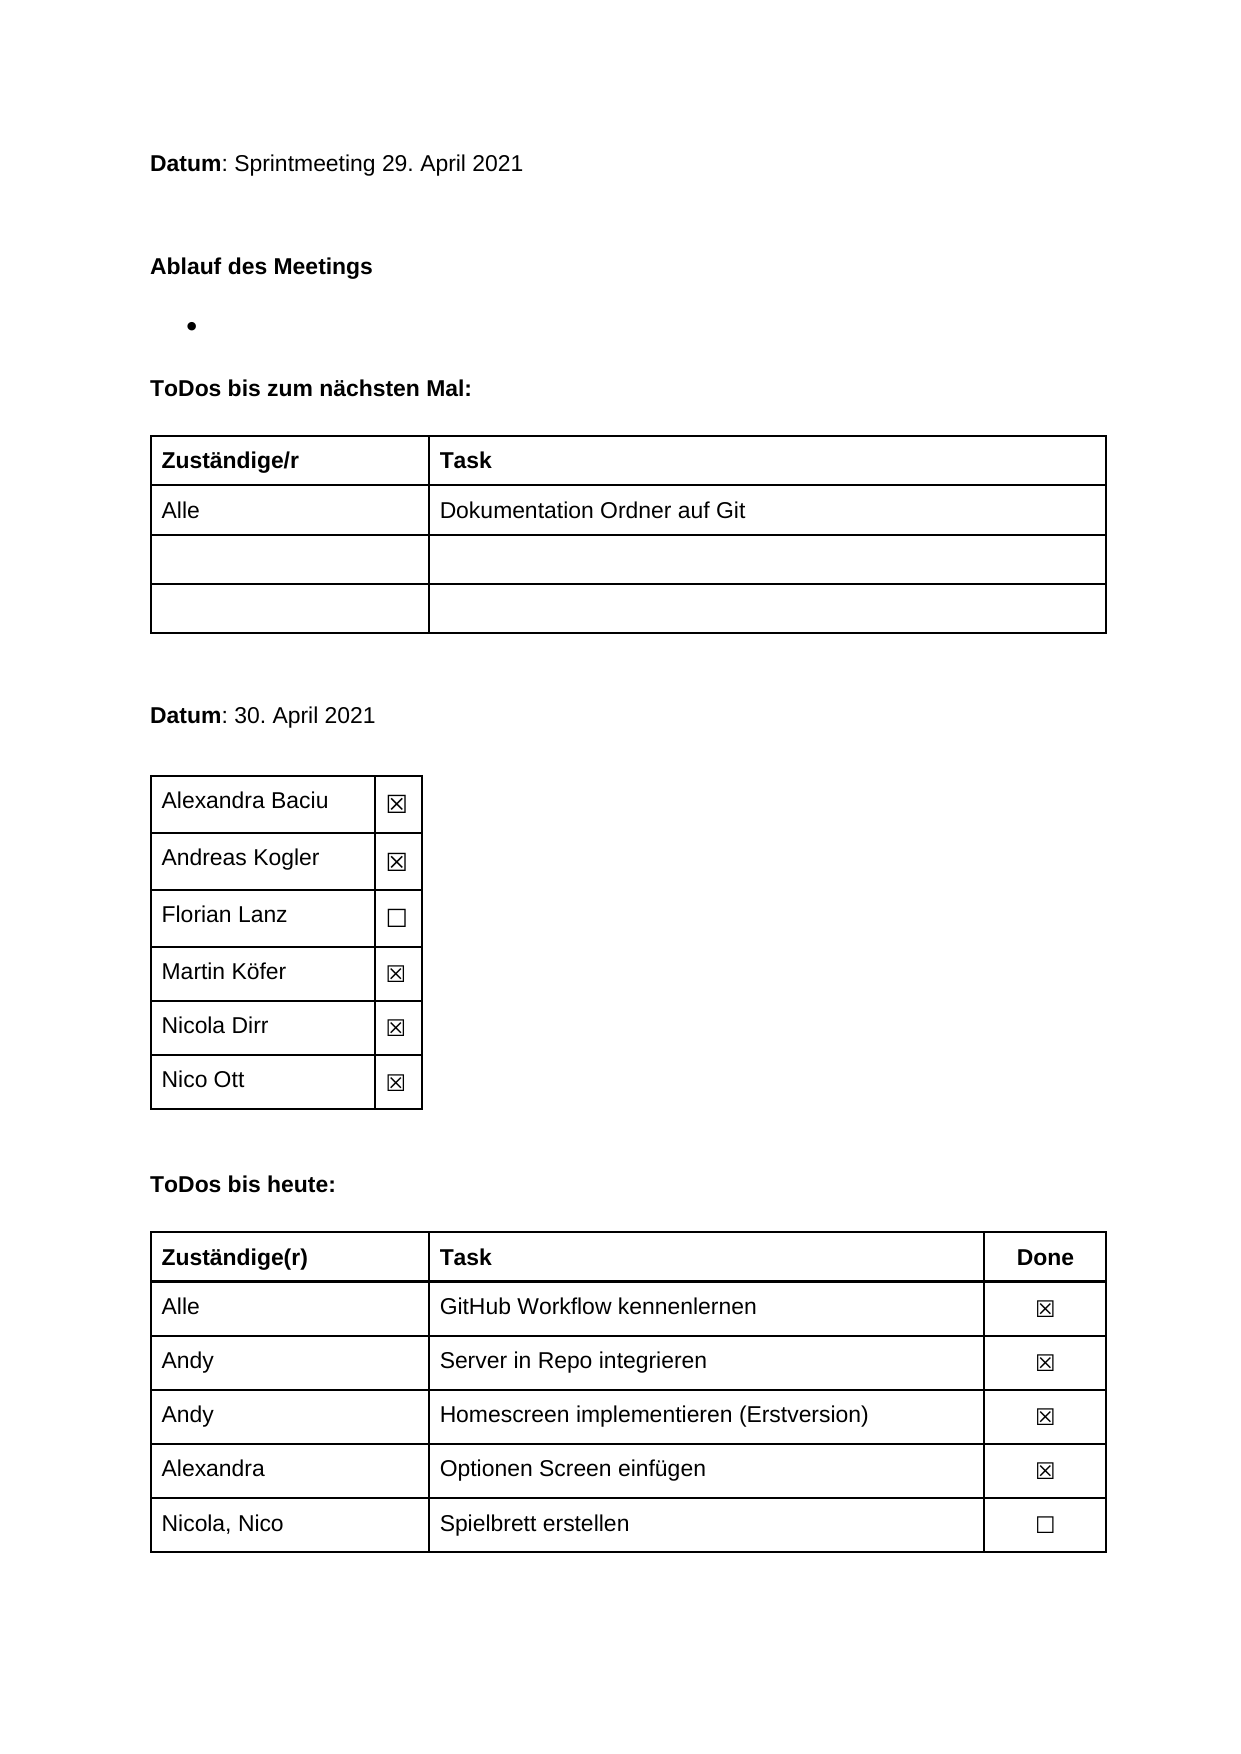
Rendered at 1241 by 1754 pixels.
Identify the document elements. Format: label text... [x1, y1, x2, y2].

subtitle Datum: Sprintmeeting 29. April 2021 [150, 150, 1090, 176]
table_cell Server in Repo integrieren [430, 1337, 983, 1389]
table_cell GitHub Workflow kennenlernen [430, 1283, 983, 1334]
table_cell Alle [152, 486, 428, 533]
table_cell Andy [152, 1391, 428, 1443]
text ToDos bis zum nächsten Mal: [150, 374, 1090, 401]
table_cell Andy [152, 1337, 428, 1389]
table_cell Dokumentation Ordner auf Git [430, 486, 1105, 533]
table_cell Homescreen implementieren (Erstversion) [430, 1391, 983, 1443]
table_cell Florian Lanz [152, 891, 374, 946]
text Ablauf des Meetings [150, 253, 1090, 279]
table_cell [430, 536, 1105, 583]
table_cell Spielbrett erstellen [430, 1499, 983, 1551]
table_cell Nicola Dirr [152, 1002, 374, 1054]
table_header Zuständige(r) [152, 1233, 428, 1280]
table_cell Martin Köfer [152, 948, 374, 1000]
text ToDos bis heute: [150, 1171, 1090, 1197]
table_header Alexandra Baciu [152, 777, 374, 832]
table_cell [152, 536, 428, 583]
table_cell Nicola, Nico [152, 1499, 428, 1551]
table_header Task [430, 437, 1105, 484]
table_cell [152, 585, 428, 632]
table_cell Nico Ott [152, 1056, 374, 1108]
subtitle Datum: 30. April 2021 [150, 702, 1090, 728]
table_header Done [985, 1233, 1105, 1280]
table_cell Optionen Screen einfügen [430, 1445, 983, 1497]
table_header Task [430, 1233, 983, 1280]
table_cell [430, 585, 1105, 632]
table_cell Alle [152, 1283, 428, 1334]
table_header Zuständige/r [152, 437, 428, 484]
table_cell Andreas Kogler [152, 834, 374, 889]
table_cell Alexandra [152, 1445, 428, 1497]
